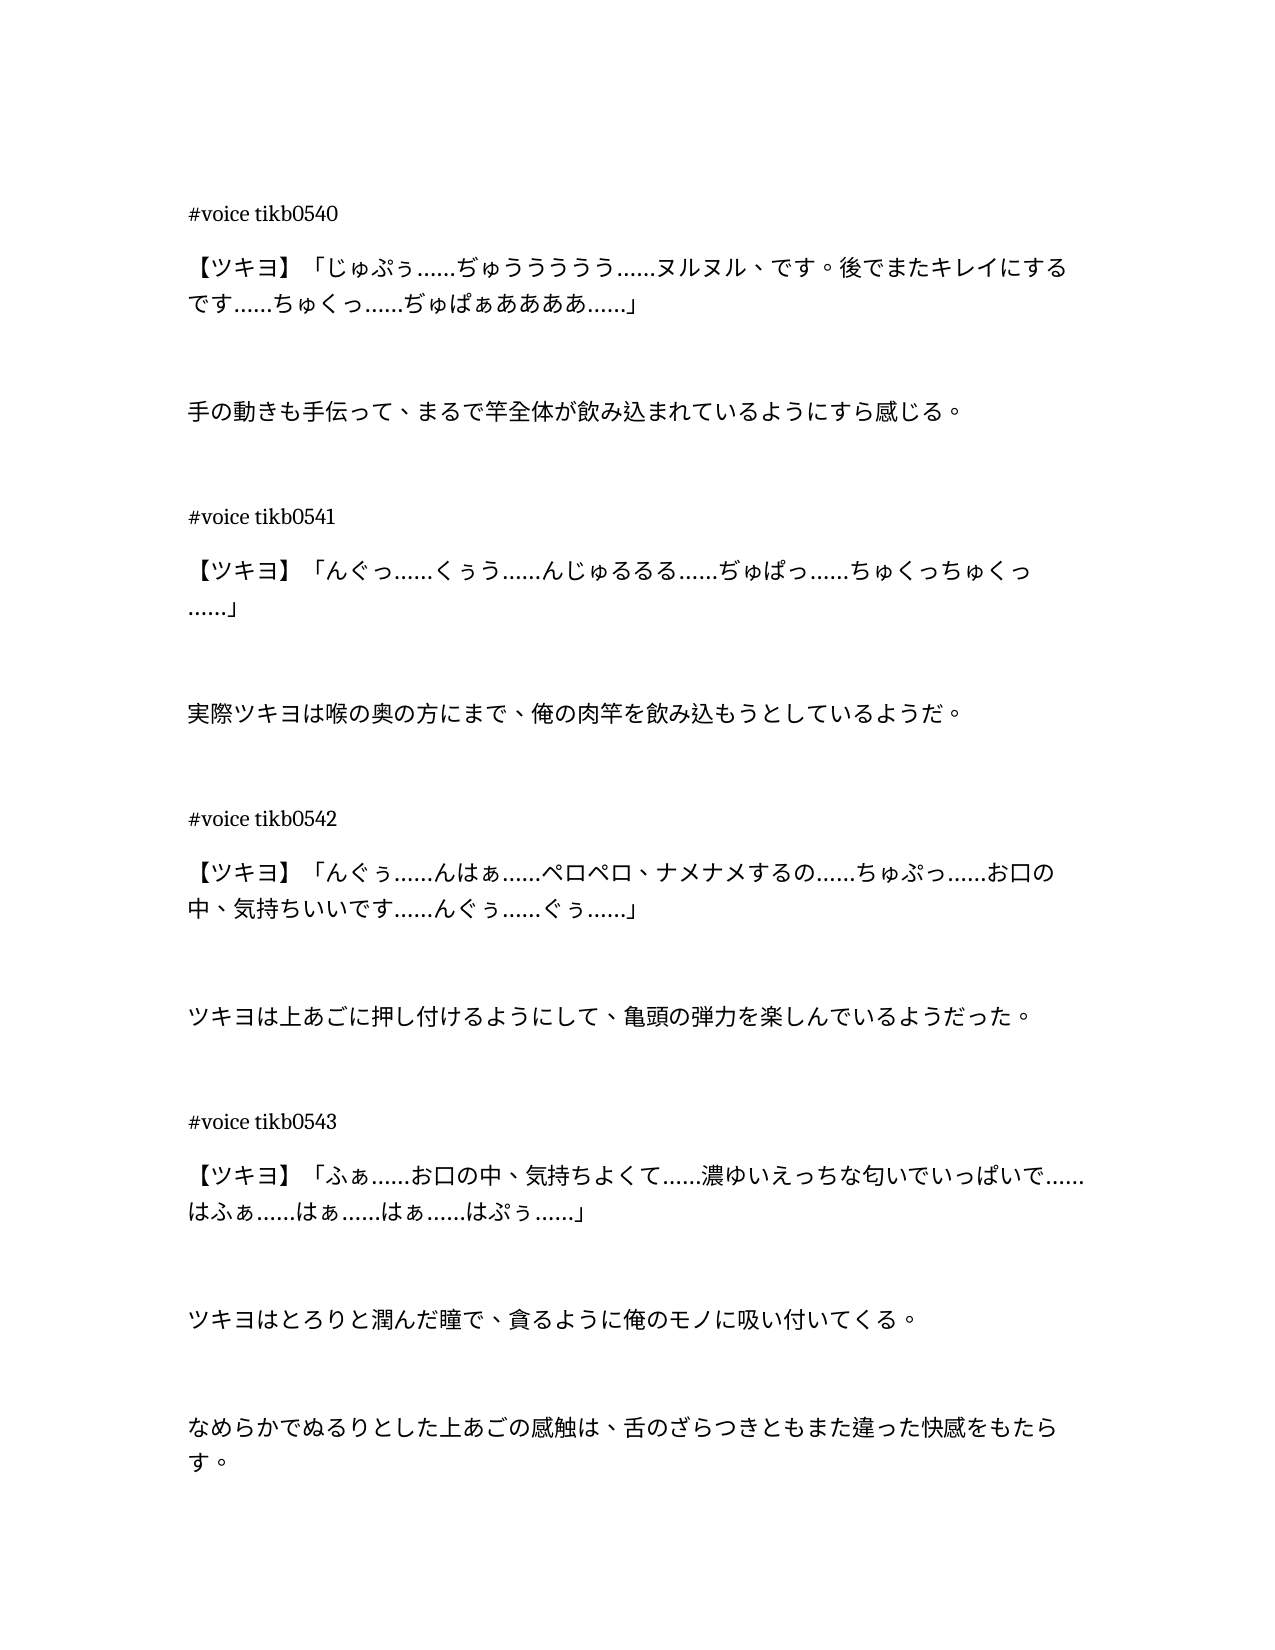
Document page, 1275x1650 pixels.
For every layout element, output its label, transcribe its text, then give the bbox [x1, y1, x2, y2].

text 【ツキヨ】「んぐぅ……んはぁ……ペロペロ、ナメナメするの……ちゅぷっ……お口の中、気持ちいいです……んぐぅ……ぐぅ……」 [187, 857, 1087, 924]
text #voice tikb0541 [187, 504, 1087, 530]
text #voice tikb0542 [187, 806, 1087, 833]
text 【ツキヨ】「ふぁ……お口の中、気持ちよくて……濃ゆいえっちな匂いでいっぱいで……はふぁ……はぁ……はぁ……はぷぅ……」 [187, 1160, 1087, 1227]
text なめらかでぬるりとした上あごの感触は、舌のざらつきともまた違った快感をもたらす。 [187, 1411, 1087, 1479]
text 【ツキヨ】「んぐっ……くぅう……んじゅるるる……ぢゅぱっ……ちゅくっちゅくっ……」 [187, 555, 1087, 622]
text 実際ツキヨは喉の奥の方にまで、俺の肉竿を飲み込もうとしているようだ。 [187, 698, 1087, 730]
text 【ツキヨ】「じゅぷぅ……ぢゅううううう……ヌルヌル、です。後でまたキレイにするです……ちゅくっ……ぢゅぱぁああああ……」 [187, 252, 1087, 319]
text 手の動きも手伝って、まるで竿全体が飲み込まれているようにすら感じる。 [187, 396, 1087, 427]
text ツキヨは上あごに押し付けるようにして、亀頭の弾力を楽しんでいるようだった。 [187, 1001, 1087, 1032]
text #voice tikb0543 [187, 1109, 1087, 1135]
text ツキヨはとろりと潤んだ瞳で、貪るように俺のモノに吸い付いてくる。 [187, 1304, 1087, 1335]
text #voice tikb0540 [187, 201, 1087, 227]
